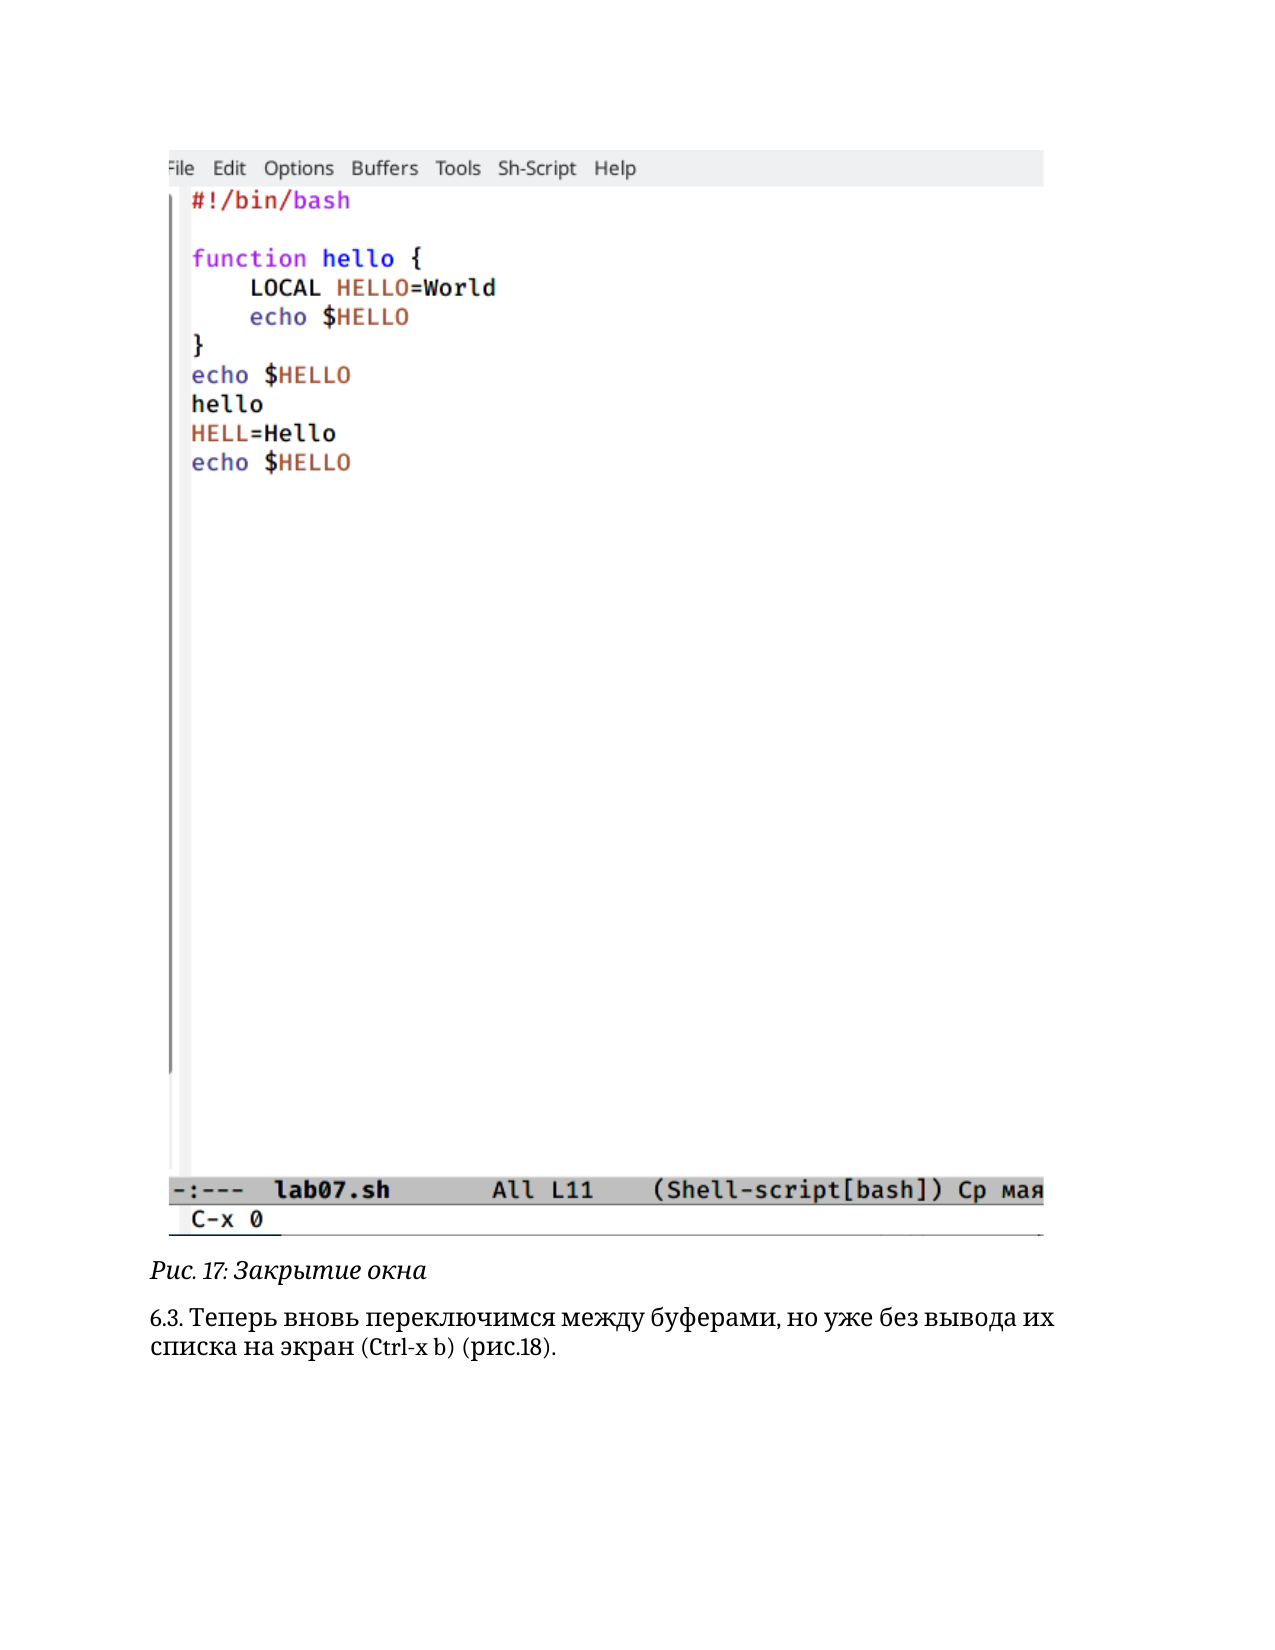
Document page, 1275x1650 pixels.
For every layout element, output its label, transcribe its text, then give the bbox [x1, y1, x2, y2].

picture [168, 150, 1044, 1236]
text 6.3. Теперь вновь переключимся между буферами, но уже без вывода их списка на экран (Ctrl-x b) (рис.18). [150, 1304, 1125, 1362]
text Рис. 17: Закрытие окна [150, 1257, 1125, 1285]
